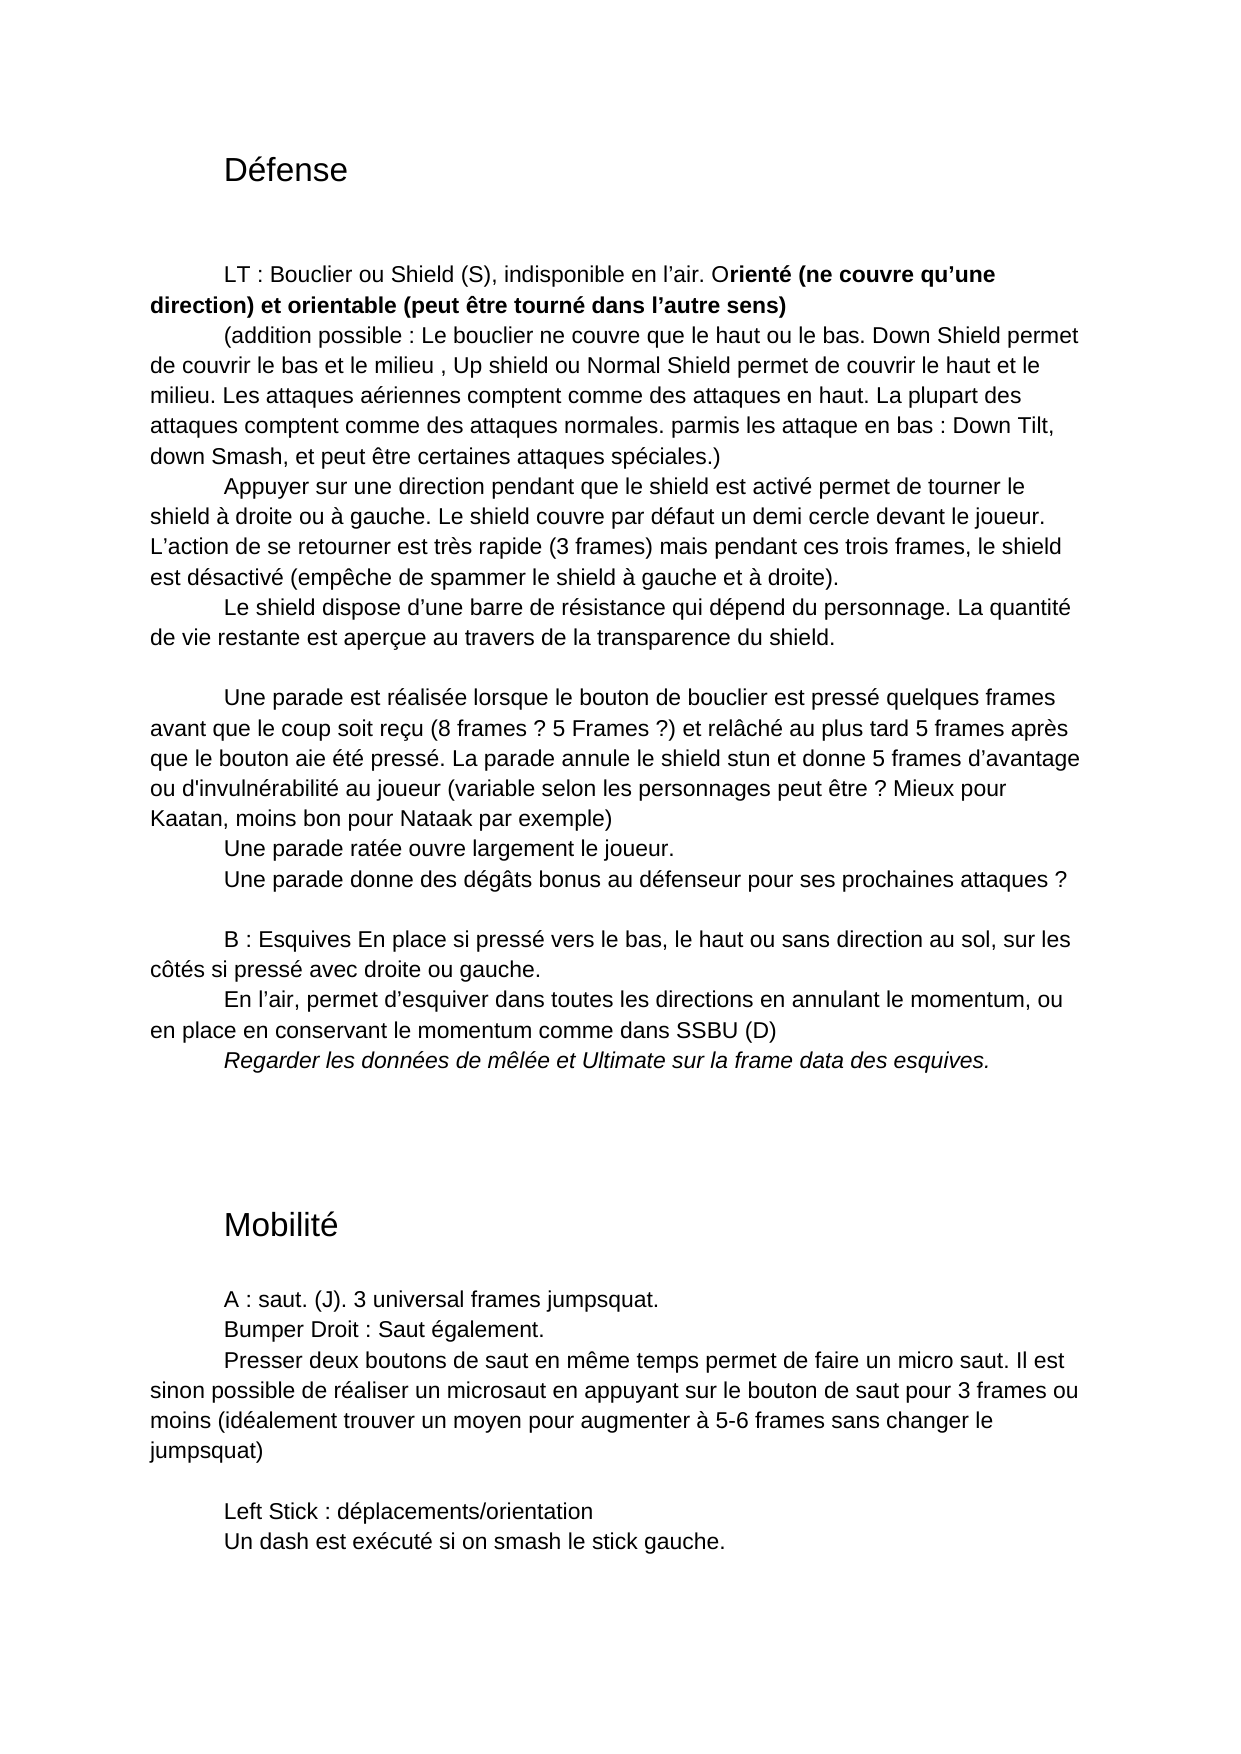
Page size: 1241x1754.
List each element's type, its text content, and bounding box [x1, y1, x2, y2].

text Une parade ratée ouvre largement le joueur. [150, 835, 1090, 862]
text Le shield dispose d’une barre de résistance qui dépend du personnage. La quantité de vie restante est aperçue au travers de la transparence du shield. [150, 594, 1090, 650]
text (addition possible : Le bouclier ne couvre que le haut ou le bas. Down Shield permet de couvrir le bas et le milieu , Up shield ou Normal Shield permet de couvrir le haut et le milieu. Les attaques aériennes comptent comme des attaques en haut. La plupart des attaques comptent comme des attaques normales. parmis les attaque en bas : Down Tilt, down Smash, et peut être certaines attaques spéciales.) [150, 322, 1090, 469]
text Une parade est réalisée lorsque le bouton de bouclier est pressé quelques frames avant que le coup soit reçu (8 frames ? 5 Frames ?) et relâché au plus tard 5 frames après que le bouton aie été pressé. La parade annule le shield stun et donne 5 frames d’avantage ou d'invulnérabilité au joueur (variable selon les personnages peut être ? Mieux pour Kaatan, moins bon pour Nataak par exemple) [150, 684, 1090, 831]
text Un dash est exécuté si on smash le stick gauche. [150, 1528, 1090, 1554]
text Bumper Droit : Saut également. [150, 1316, 1090, 1343]
text En l’air, permet d’esquiver dans toutes les directions en annulant le momentum, ou en place en conservant le momentum comme dans SSBU (D) [150, 986, 1090, 1043]
subtitle Mobilité [150, 1205, 1090, 1243]
text A : saut. (J). 3 universal frames jumpsquat. [150, 1286, 1090, 1313]
text B : Esquives En place si pressé vers le bas, le haut ou sans direction au sol, sur les côtés si pressé avec droite ou gauche. [150, 926, 1090, 982]
text Appuyer sur une direction pendant que le shield est activé permet de tourner le shield à droite ou à gauche. Le shield couvre par défaut un demi cercle devant le joueur. L’action de se retourner est très rapide (3 frames) mais pendant ces trois frames, le shield est désactivé (empêche de spammer le shield à gauche et à droite). [150, 473, 1090, 590]
subtitle Défense [150, 150, 1090, 188]
text Presser deux boutons de saut en même temps permet de faire un micro saut. Il est sinon possible de réaliser un microsaut en appuyant sur le bouton de saut pour 3 frames ou moins (idéalement trouver un moyen pour augmenter à 5-6 frames sans changer le jumpsquat) [150, 1347, 1090, 1464]
text Une parade donne des dégâts bonus au défenseur pour ses prochaines attaques ? [150, 866, 1090, 892]
text Left Stick : déplacements/orientation [150, 1498, 1090, 1524]
text Regarder les données de mêlée et Ultimate sur la frame data des esquives. [150, 1047, 1090, 1073]
text LT : Bouclier ou Shield (S), indisponible en l’air. Orienté (ne couvre qu’une direction) et orientable (peut être tourné dans l’autre sens) [150, 261, 1090, 318]
